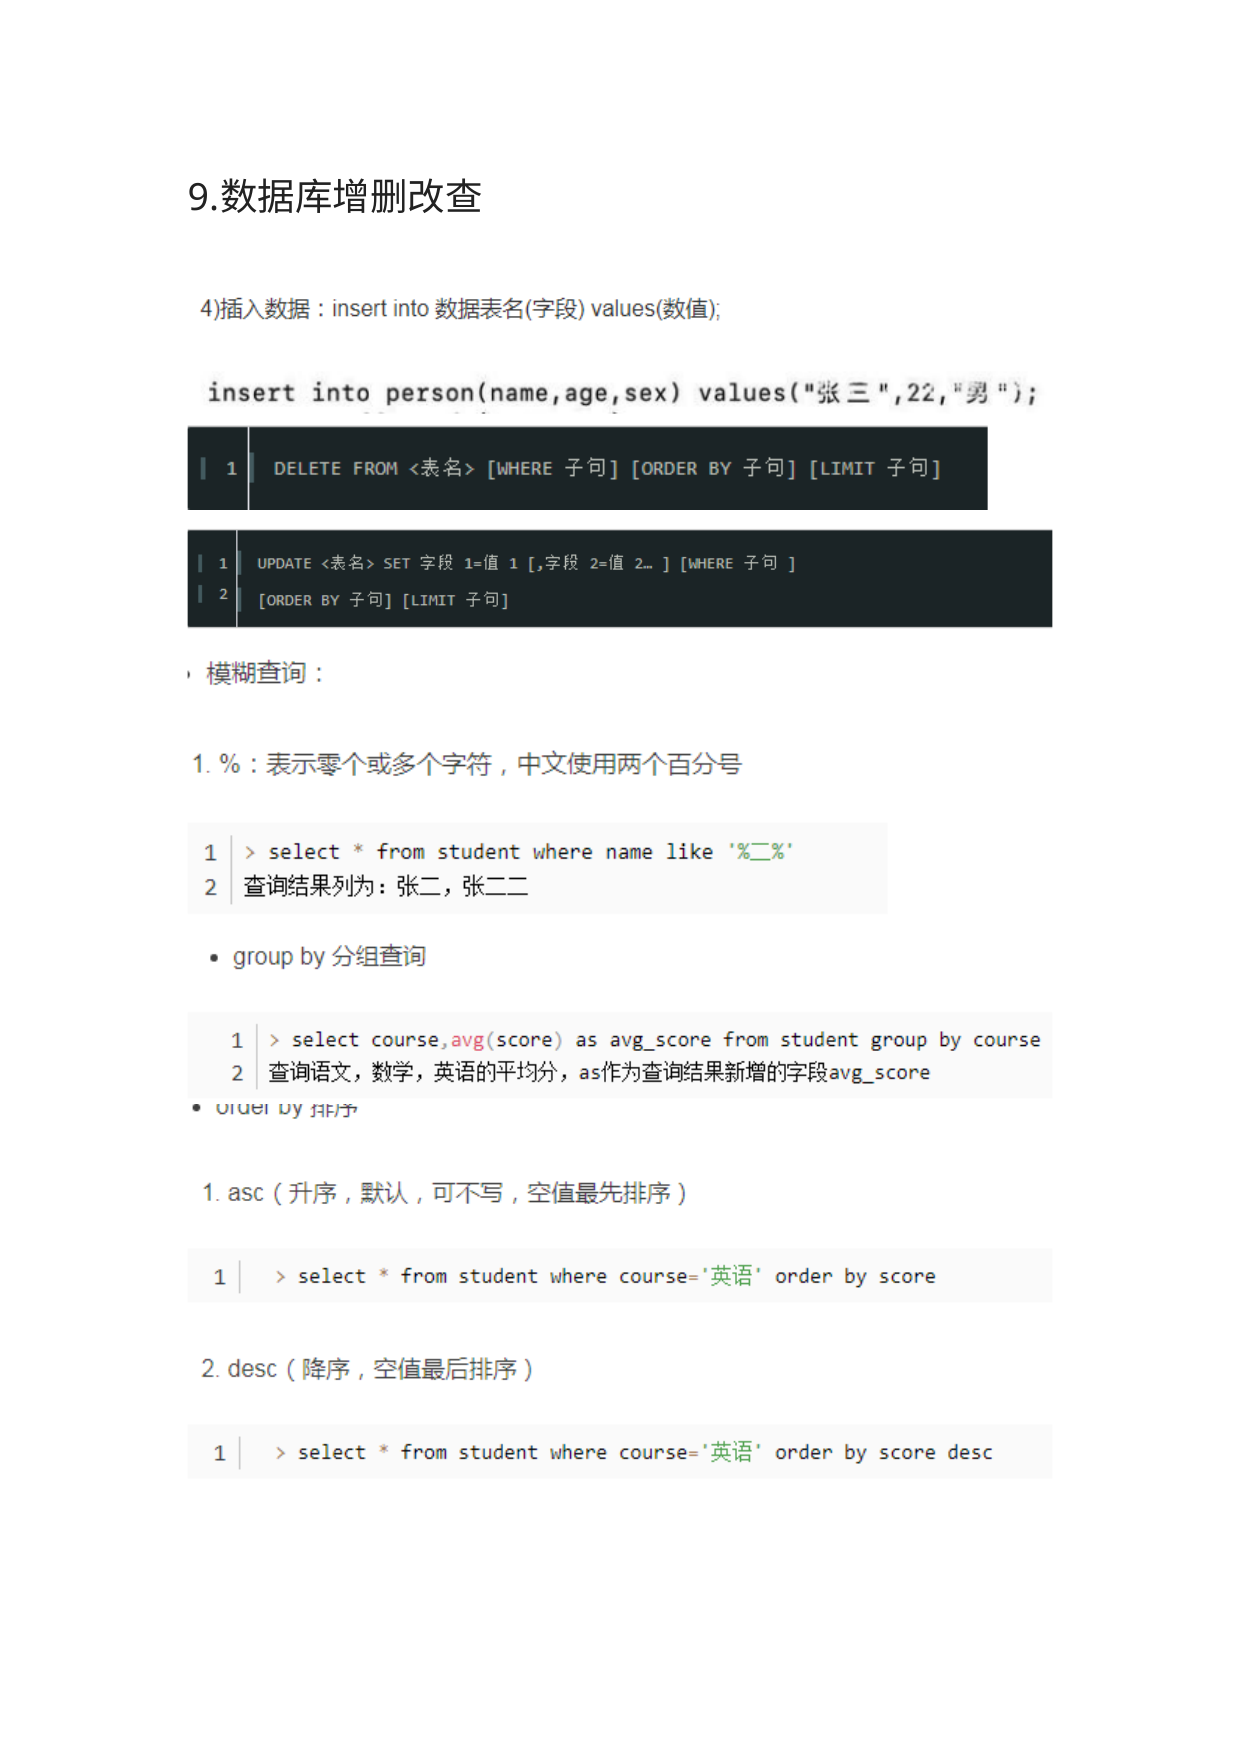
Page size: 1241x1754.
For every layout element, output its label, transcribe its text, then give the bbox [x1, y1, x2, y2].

picture [187, 942, 1053, 1103]
picture [187, 519, 1053, 636]
picture [187, 292, 1053, 421]
picture [187, 422, 988, 510]
picture [187, 1104, 1053, 1501]
picture [187, 649, 888, 925]
list 数据库增删改查 [187, 162, 1053, 227]
